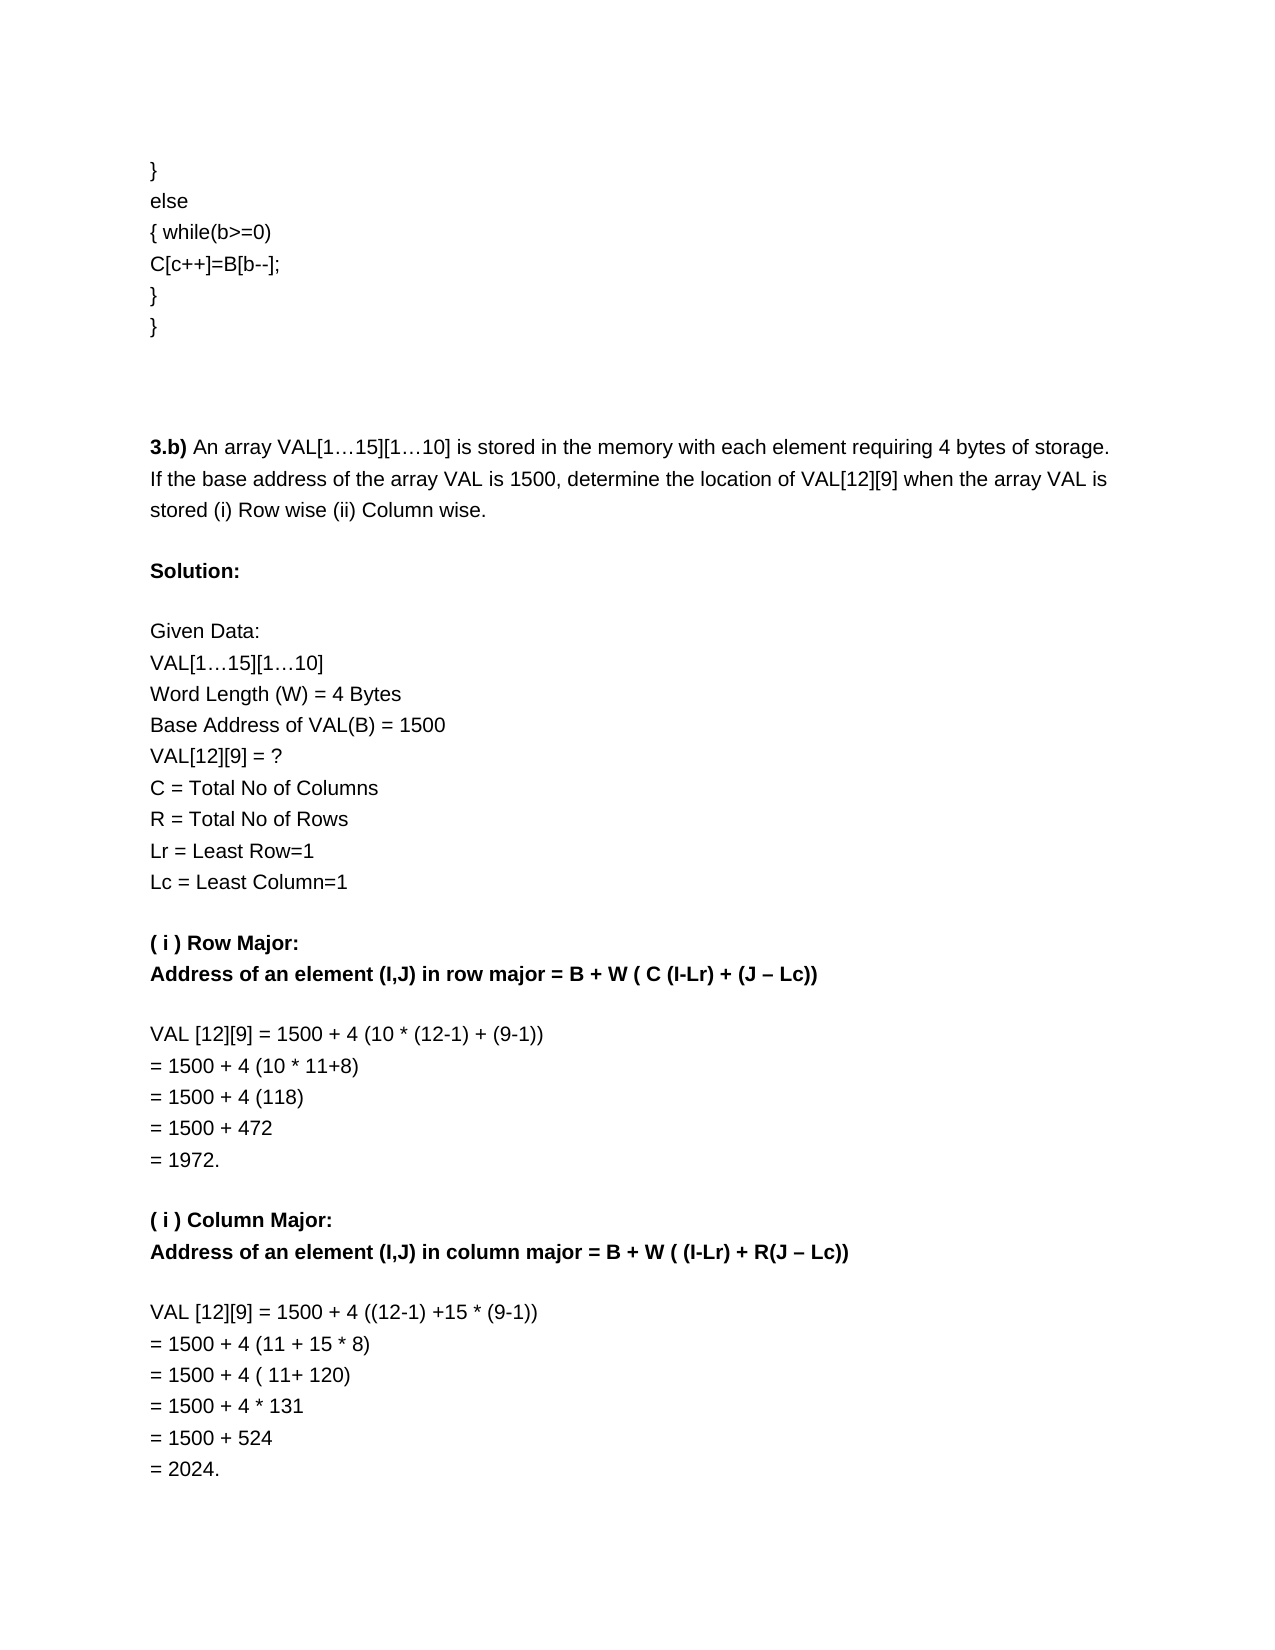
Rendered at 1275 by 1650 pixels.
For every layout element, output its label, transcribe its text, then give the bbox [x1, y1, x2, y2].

text ( i ) Column Major: Address of an element (I,J) in column major = B + W ( (I-Lr) + R(J – Lc)) [150, 1201, 1125, 1263]
text Given Data: VAL[1…15][1…10] Word Length (W) = 4 Bytes Base Address of VAL(B) = 1500 VAL[12][9] = ? C = Total No of Columns R = Total No of Rows Lr = Least Row=1 Lc = Least Column=1 [150, 612, 1125, 894]
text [150, 150, 1125, 338]
text VAL [12][9] = 1500 + 4 (10 * (12-1) + (9-1)) = 1500 + 4 (10 * 11+8) = 1500 + 4 (118) = 1500 + 472 = 1972. [150, 1015, 1125, 1172]
text 3.b) An array VAL[1…15][1…10] is stored in the memory with each element requiring 4 bytes of storage. If the base address of the array VAL is 1500, determine the location of VAL[12][9] when the array VAL is stored (i) Row wise (ii) Column wise. [150, 428, 1125, 522]
text VAL [12][9] = 1500 + 4 ((12-1) +15 * (9-1)) = 1500 + 4 (11 + 15 * 8) = 1500 + 4 ( 11+ 120) = 1500 + 4 * 131 = 1500 + 524 = 2024. [150, 1293, 1125, 1481]
text Solution: [150, 551, 1125, 582]
text ( i ) Row Major: Address of an element (I,J) in row major = B + W ( C (I-Lr) + (J – Lc)) [150, 923, 1125, 986]
